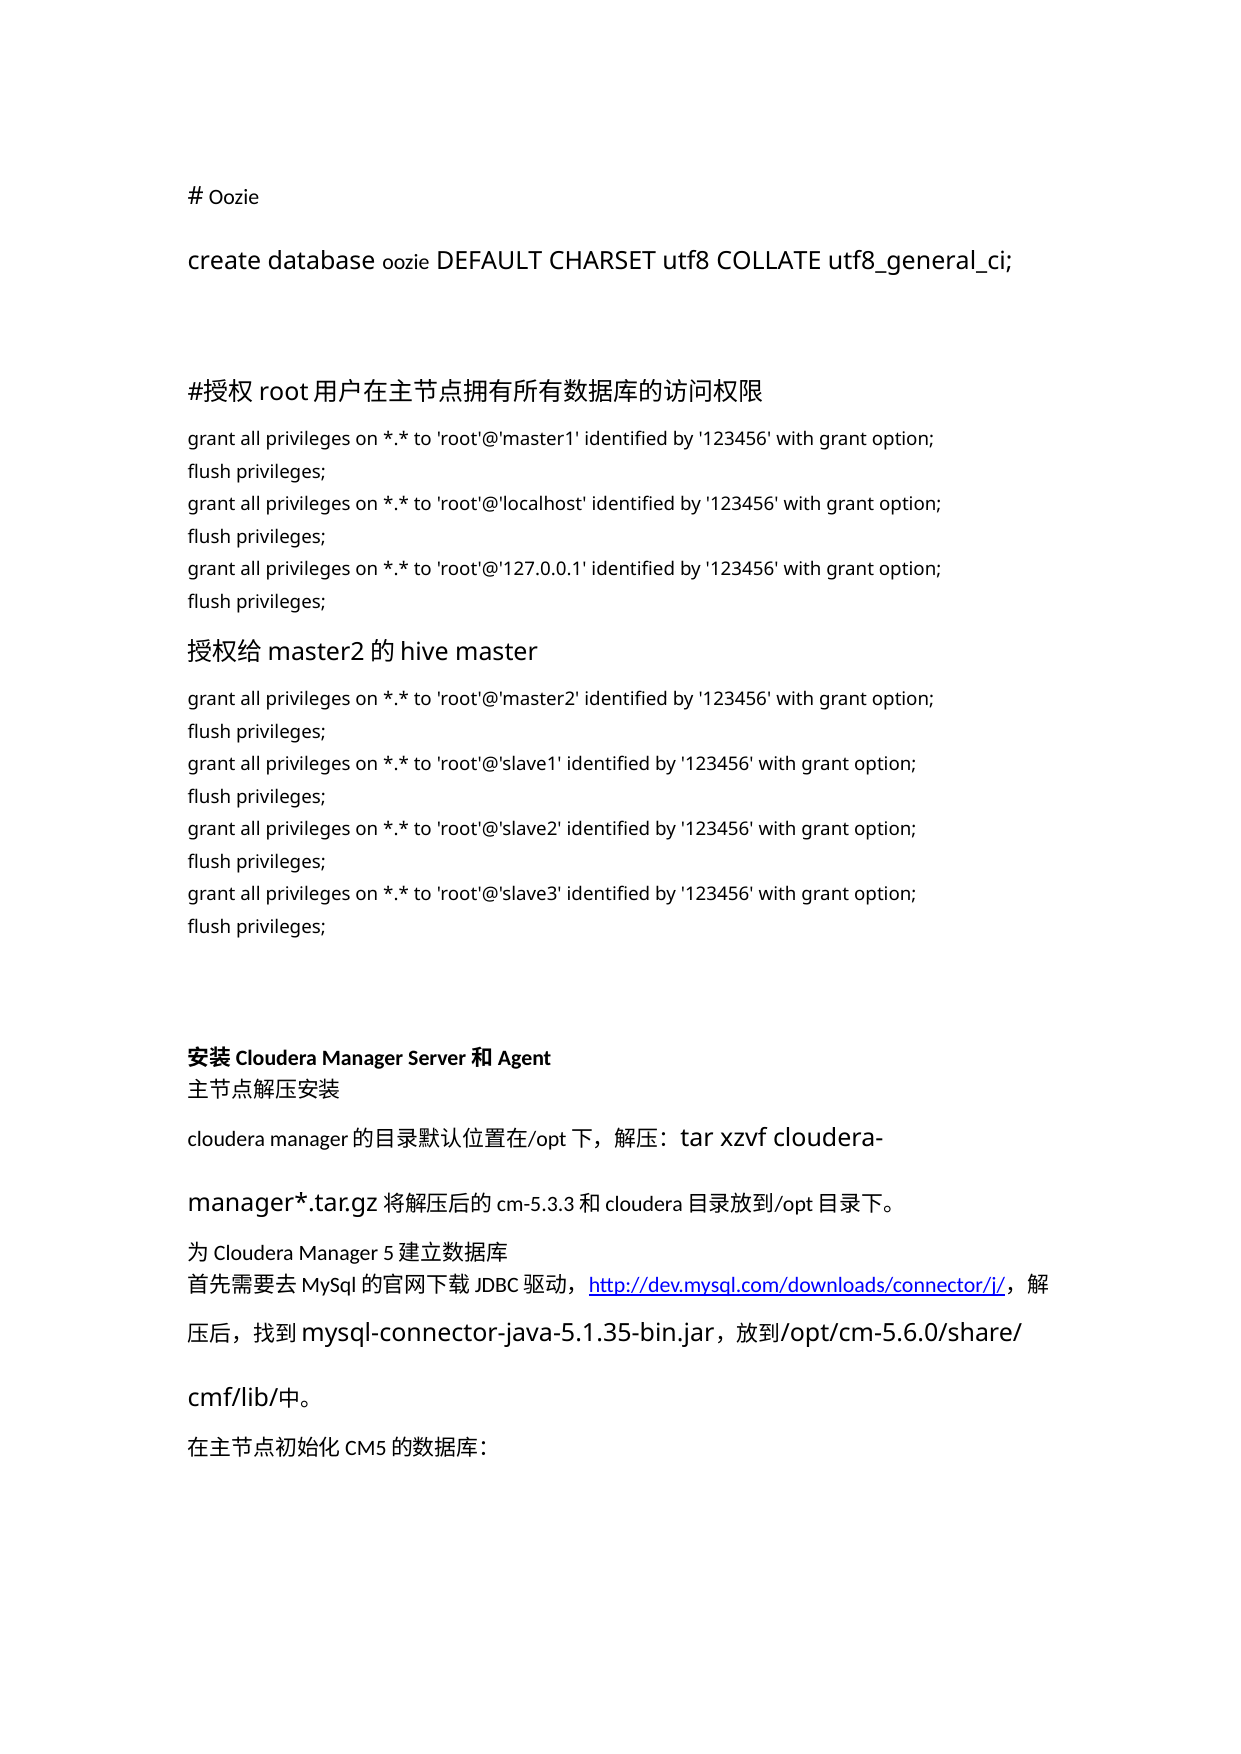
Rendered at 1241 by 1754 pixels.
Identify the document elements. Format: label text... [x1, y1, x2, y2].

text grant all privileges on *.* to 'root'@'slave3' identified by '123456' with grant option; [187, 877, 1053, 909]
text 安装Cloudera Manager Server 和Agent 主节点解压安装 cloudera manager的目录默认位置在/opt下，解压：tar xzvf cloudera-manager*.tar.gz将解压后的cm-5.3.3和cloudera目录放到/opt目录下。 为Cloudera Manager 5建立数据库 首先需要去MySql的官网下载JDBC驱动，http://dev.mysql.com/downloads/connector/j/，解压后，找到mysql-connector-java-5.1.35-bin.jar，放到/opt/cm-5.6.0/share/cmf/lib/中。 在主节点初始化CM5的数据库： [187, 1039, 1053, 1462]
text flush privileges; [187, 714, 1053, 747]
text create database oozie DEFAULT CHARSET utf8 COLLATE utf8_general_ci; [187, 227, 1053, 292]
text 授权给master2的hive master [187, 617, 1053, 682]
text flush privileges; [187, 844, 1053, 877]
text grant all privileges on *.* to 'root'@'slave1' identified by '123456' with grant option; [187, 747, 1053, 779]
text flush privileges; [187, 584, 1053, 617]
text #授权root用户在主节点拥有所有数据库的访问权限 [187, 357, 1053, 422]
text # Oozie [187, 162, 1053, 227]
text grant all privileges on *.* to 'root'@'slave2' identified by '123456' with grant option; [187, 812, 1053, 844]
text flush privileges; [187, 519, 1053, 552]
text flush privileges; [187, 454, 1053, 487]
text grant all privileges on *.* to 'root'@'localhost' identified by '123456' with grant option; [187, 487, 1053, 519]
text flush privileges; [187, 779, 1053, 812]
text flush privileges; [187, 909, 1053, 942]
text grant all privileges on *.* to 'root'@'127.0.0.1' identified by '123456' with grant option; [187, 552, 1053, 584]
text grant all privileges on *.* to 'root'@'master2' identified by '123456' with grant option; [187, 682, 1053, 714]
text grant all privileges on *.* to 'root'@'master1' identified by '123456' with grant option; [187, 422, 1053, 454]
